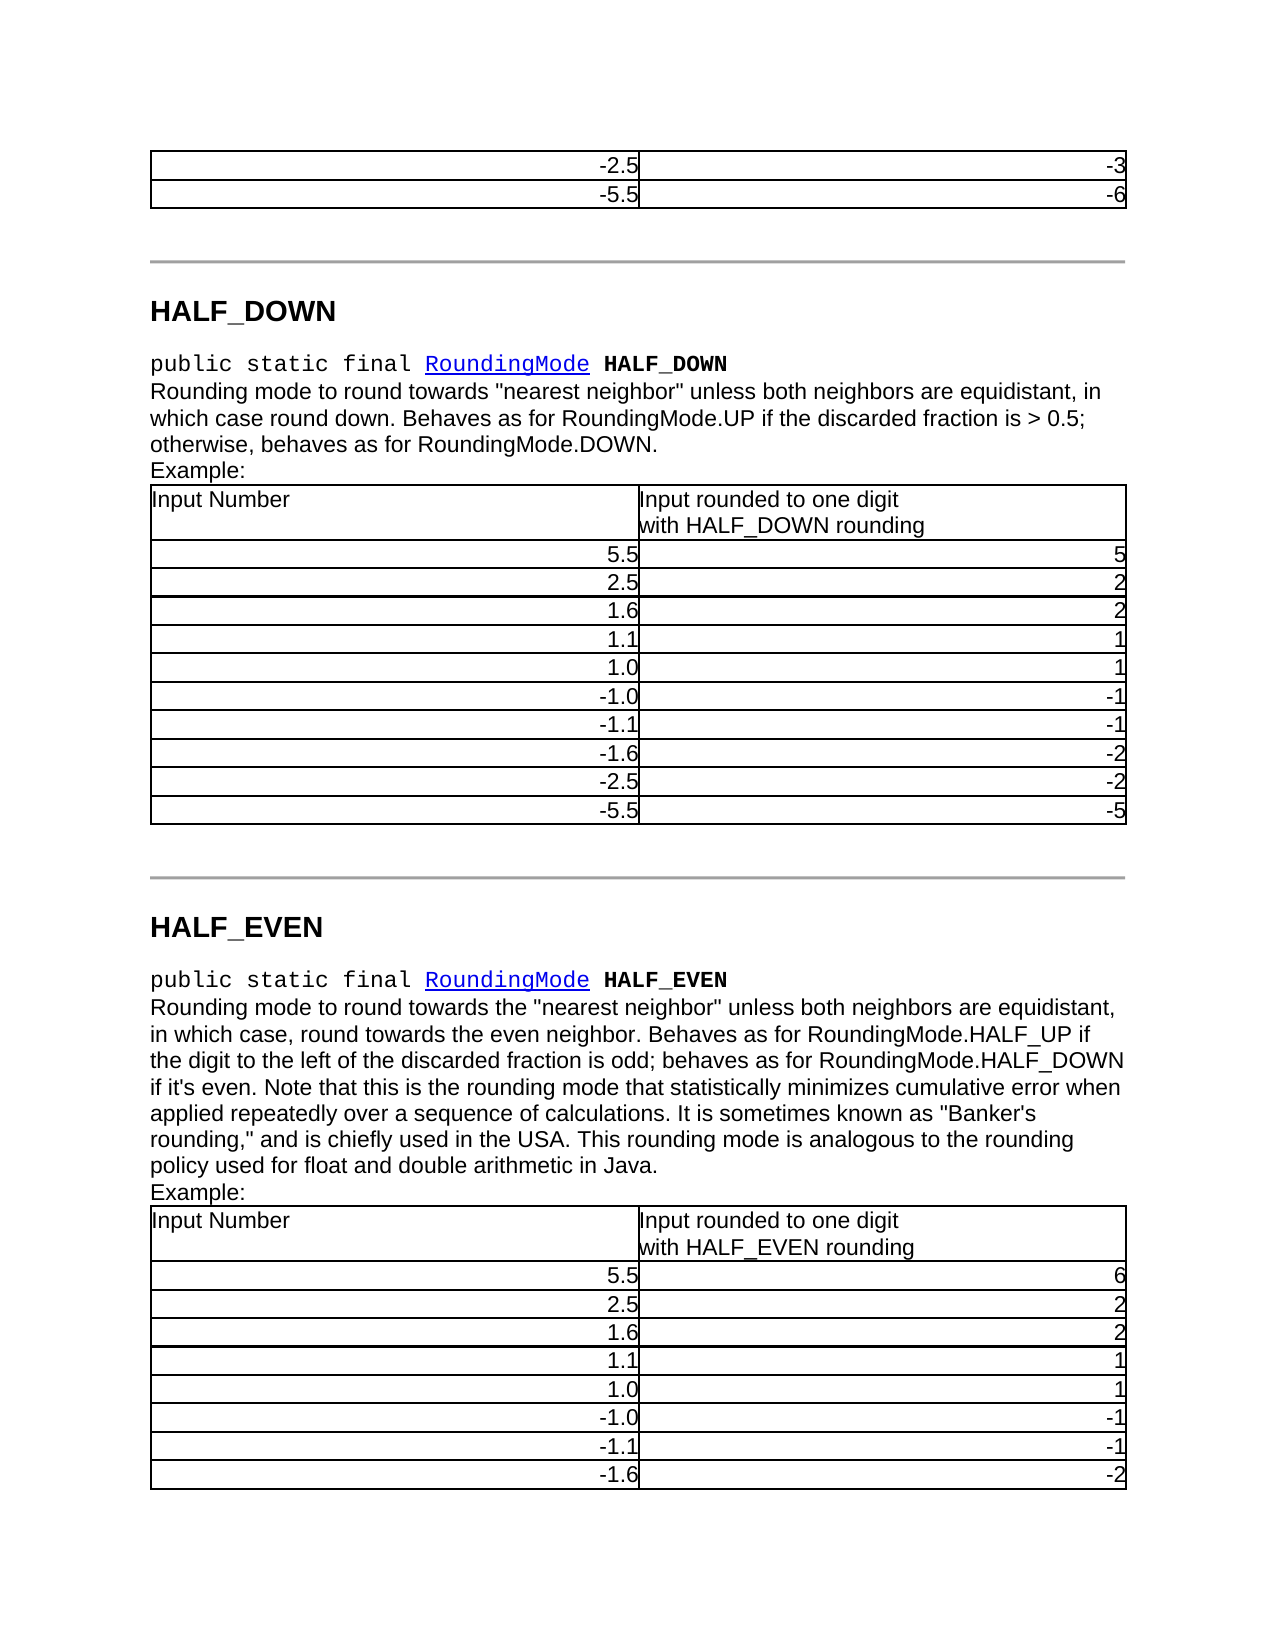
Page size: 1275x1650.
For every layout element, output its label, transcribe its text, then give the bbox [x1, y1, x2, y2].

text Example: [150, 457, 1125, 484]
table_cell -2.5 [152, 768, 638, 794]
table_cell 5.5 [152, 541, 638, 567]
table_cell 5.5 [152, 1262, 638, 1288]
table_cell 1 [640, 1376, 1125, 1402]
subtitle HALF_EVEN [150, 880, 1125, 943]
table_cell 2 [640, 1319, 1125, 1345]
table_cell -1.6 [152, 1461, 638, 1487]
text Rounding mode to round towards "nearest neighbor" unless both neighbors are equidistant, in which case round down. Behaves as for RoundingMode.UP if the discarded fraction is > 0.5; otherwise, behaves as for RoundingMode.DOWN. [150, 378, 1125, 457]
subtitle HALF_DOWN [150, 264, 1125, 327]
table_header Input rounded to one digit with HALF_DOWN rounding [640, 486, 1125, 538]
table_header Input rounded to one digit with HALF_EVEN rounding [640, 1207, 1125, 1260]
table_cell -1.0 [152, 1404, 638, 1431]
table_cell -2.5 [152, 152, 638, 178]
text Rounding mode to round towards the "nearest neighbor" unless both neighbors are equidistant, in which case, round towards the even neighbor. Behaves as for RoundingMode.HALF_UP if the digit to the left of the discarded fraction is odd; behaves as for RoundingMode.HALF_DOWN if it's even. Note that this is the rounding mode that statistically minimizes cumulative error when applied repeatedly over a sequence of calculations. It is sometimes known as "Banker's rounding," and is chiefly used in the USA. This rounding mode is analogous to the rounding policy used for float and double arithmetic in Java. [150, 994, 1125, 1179]
table_cell 1.0 [152, 1376, 638, 1402]
table_cell 1 [640, 626, 1125, 652]
table_cell 2.5 [152, 1291, 638, 1317]
table_cell -5 [640, 797, 1125, 823]
table_cell -2 [640, 1461, 1125, 1487]
table_cell -1.1 [152, 711, 638, 738]
text public static final RoundingMode HALF_DOWN [150, 352, 1125, 378]
table_cell 1 [640, 654, 1125, 681]
table_header Input Number [152, 1207, 638, 1260]
table_cell 1.6 [152, 1319, 638, 1345]
table_cell 1.1 [152, 626, 638, 652]
table_cell -1.0 [152, 683, 638, 709]
table_header Input Number [152, 486, 638, 538]
table_cell 1.1 [152, 1348, 638, 1374]
table_cell -1 [640, 683, 1125, 709]
table_cell -1.1 [152, 1433, 638, 1459]
table_cell -1.6 [152, 740, 638, 766]
table_cell -5.5 [152, 797, 638, 823]
table_cell 1.6 [152, 598, 638, 624]
table_cell -3 [640, 152, 1125, 178]
table_cell -1 [640, 1433, 1125, 1459]
table_cell 2 [640, 1291, 1125, 1317]
table_cell -6 [640, 181, 1125, 207]
table_cell 2 [640, 569, 1125, 595]
table_cell -1 [640, 1404, 1125, 1431]
table_cell -2 [640, 768, 1125, 794]
text Example: [150, 1179, 1125, 1205]
table_cell 2 [640, 598, 1125, 624]
table_cell 1 [640, 1348, 1125, 1374]
table_cell -1 [640, 711, 1125, 738]
table_cell 2.5 [152, 569, 638, 595]
table_cell -5.5 [152, 181, 638, 207]
table_cell 5 [640, 541, 1125, 567]
table_cell 6 [640, 1262, 1125, 1288]
table_cell 1.0 [152, 654, 638, 681]
table_cell -2 [640, 740, 1125, 766]
text public static final RoundingMode HALF_EVEN [150, 968, 1125, 994]
